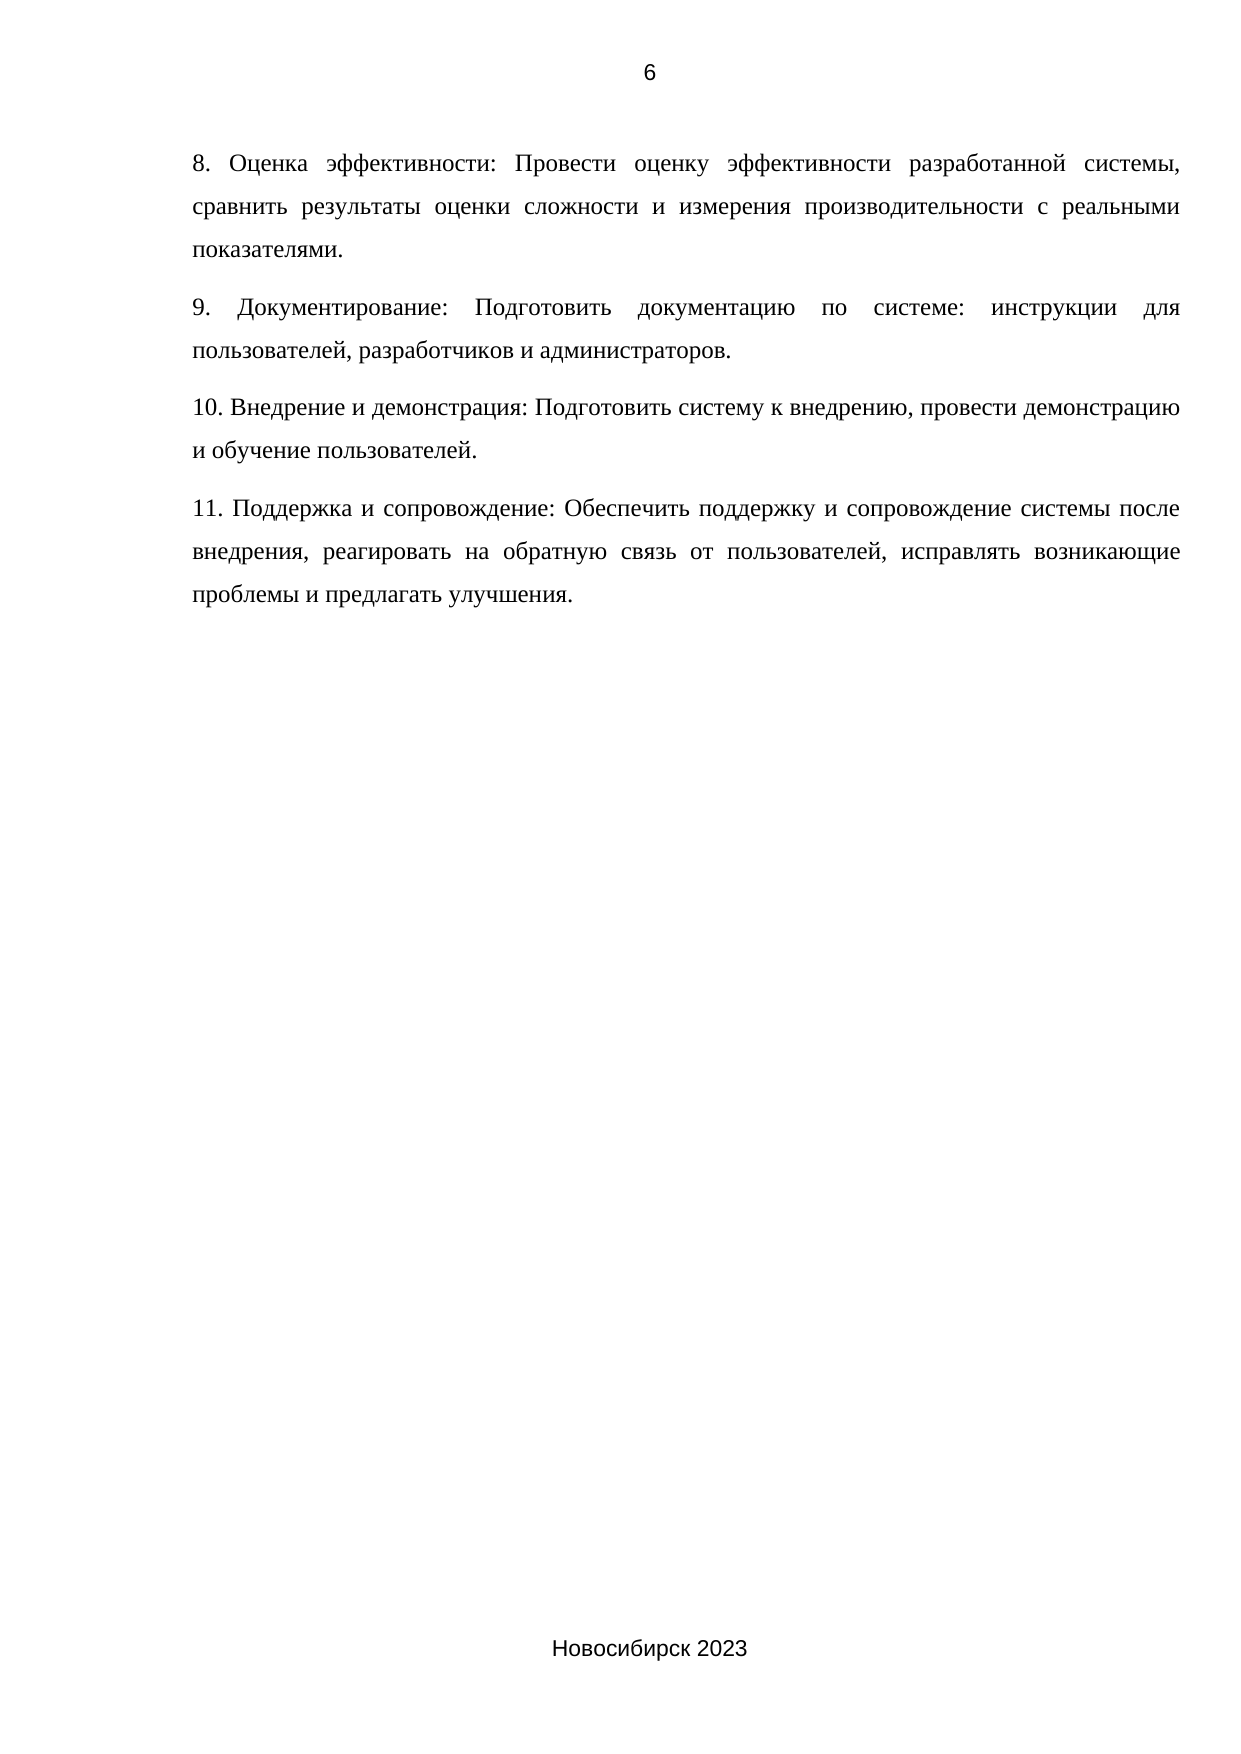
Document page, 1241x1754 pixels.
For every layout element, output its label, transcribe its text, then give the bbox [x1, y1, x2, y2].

list Документирование: Подготовить документацию по системе: инструкции для пользователей, разработчиков и администраторов. [192, 292, 1181, 363]
list Внедрение и демонстрация: Подготовить систему к внедрению, провести демонстрацию и обучение пользователей. [192, 392, 1181, 464]
list Поддержка и сопровождение: Обеспечить поддержку и сопровождение системы после внедрения, реагировать на обратную связь от пользователей, исправлять возникающие проблемы и предлагать улучшения. [192, 493, 1181, 608]
list Оценка эффективности: Провести оценку эффективности разработанной системы, сравнить результаты оценки сложности и измерения производительности с реальными показателями. [192, 148, 1181, 263]
